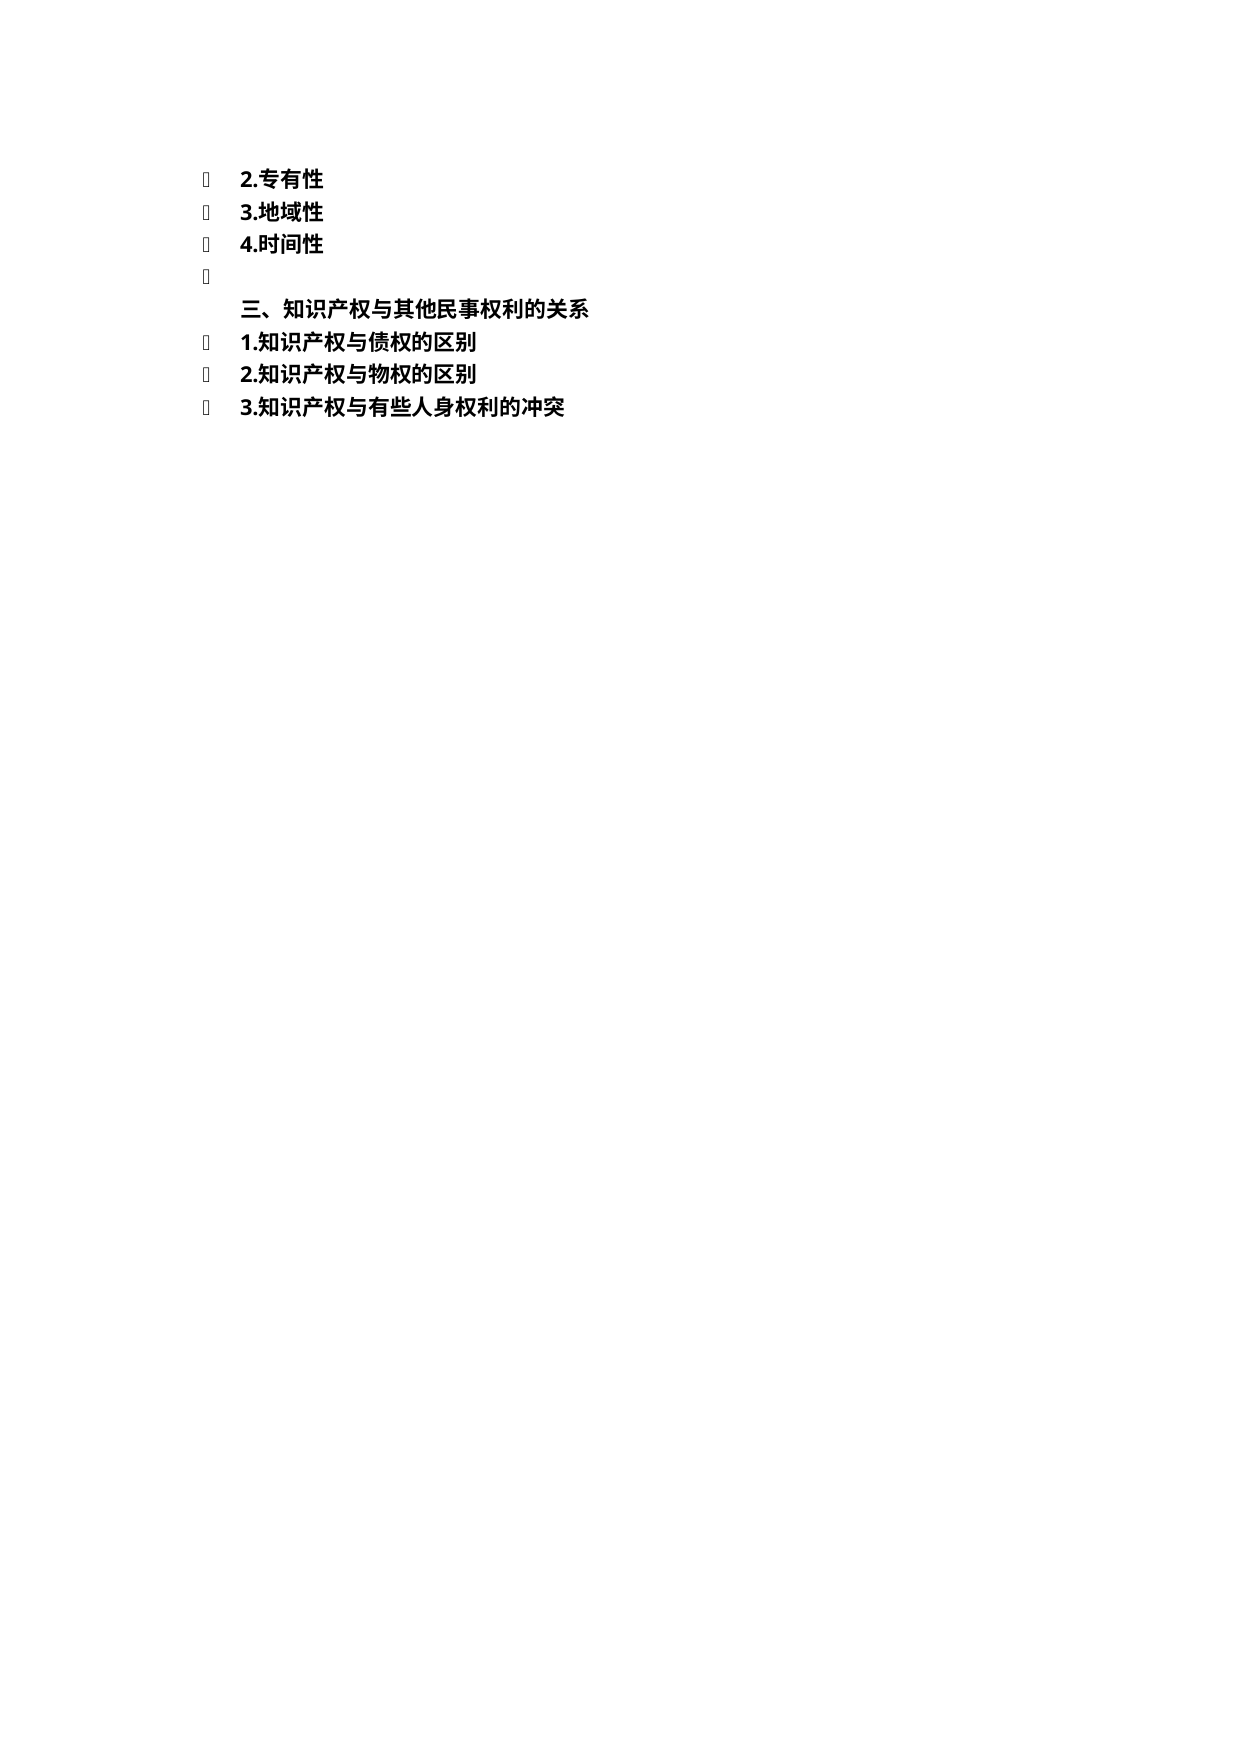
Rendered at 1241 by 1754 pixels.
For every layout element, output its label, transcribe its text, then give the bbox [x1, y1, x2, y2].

text 三、知识产权与其他民事权利的关系 [240, 292, 1053, 324]
list 1.知识产权与债权的区别 [202, 324, 1053, 357]
list 2.专有性 [202, 162, 1053, 194]
list 3.知识产权与有些人身权利的冲突 [202, 389, 1053, 422]
list 3.地域性 [202, 194, 1053, 227]
list 2.知识产权与物权的区别 [202, 357, 1053, 389]
list 4.时间性 [202, 227, 1053, 259]
